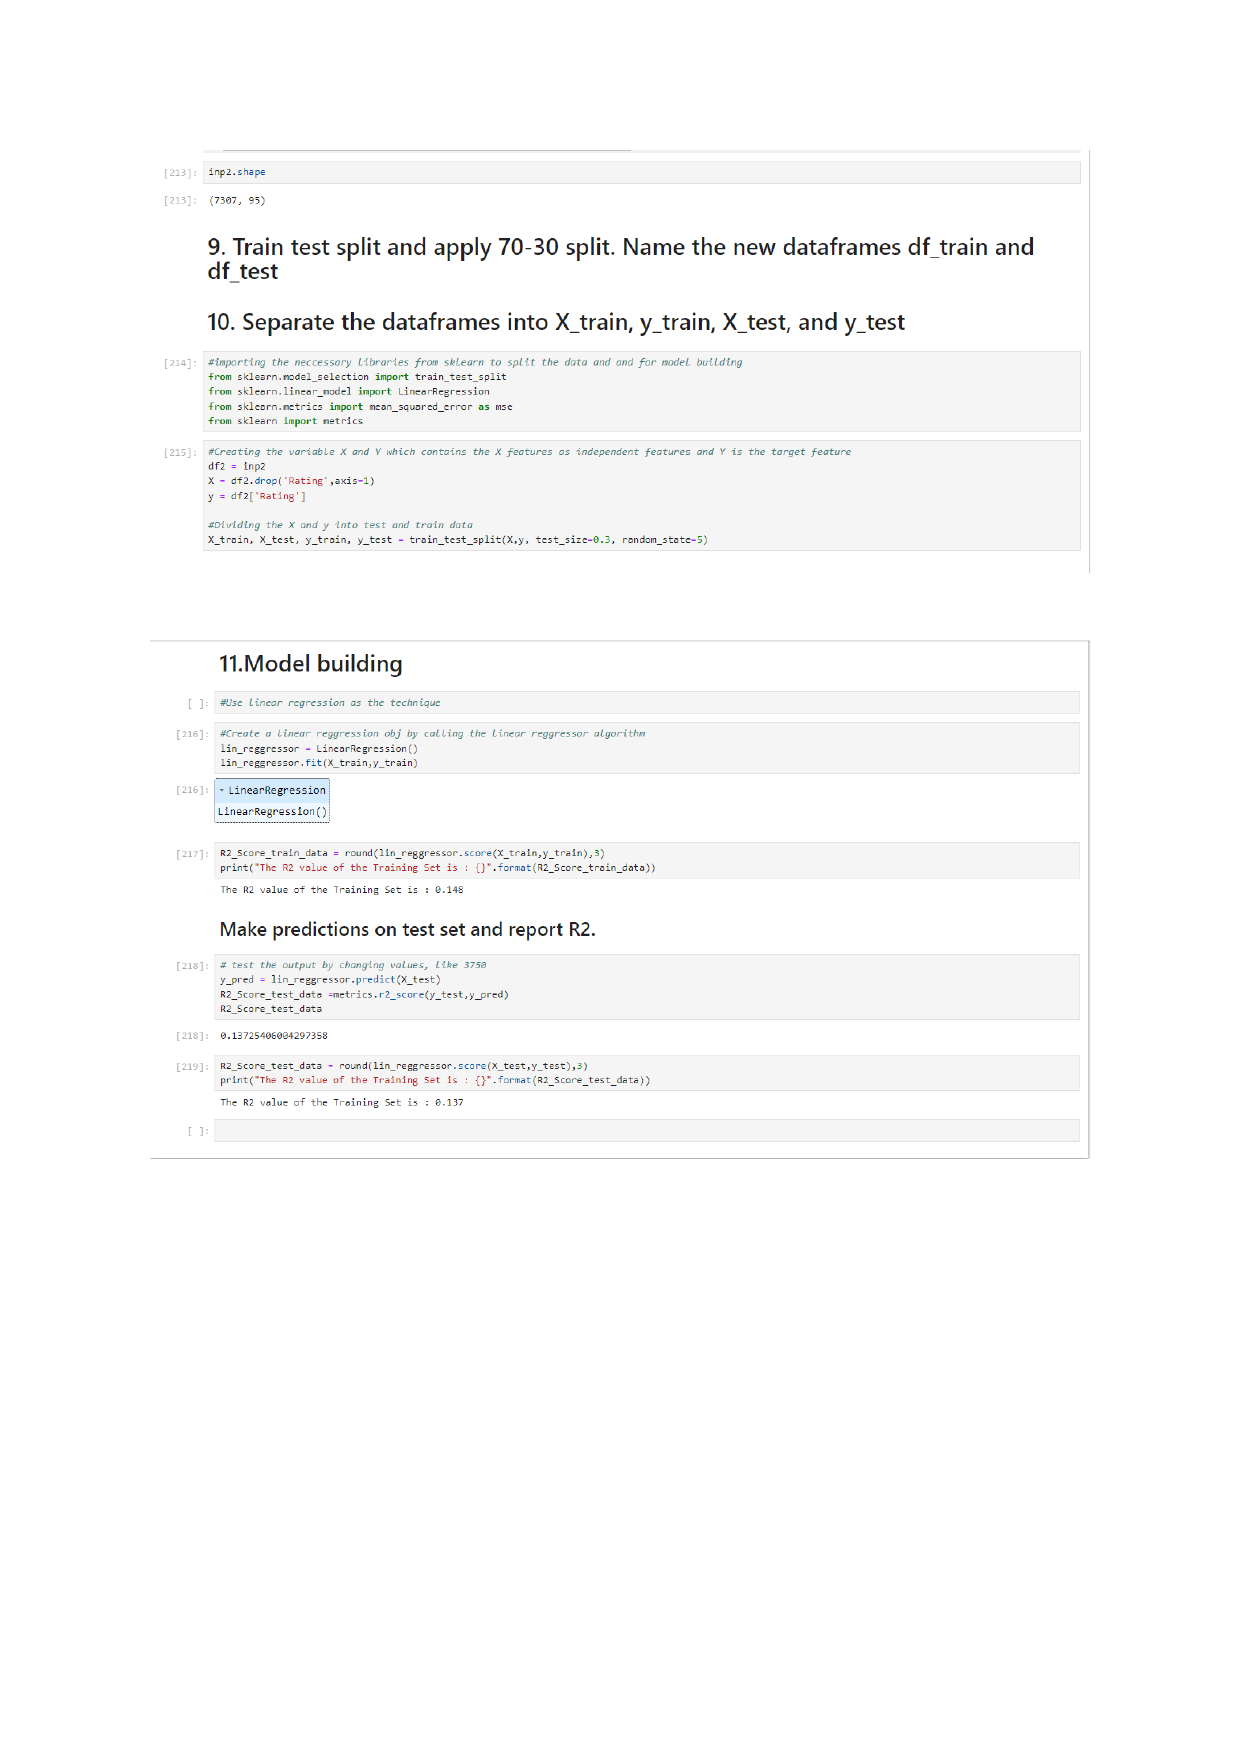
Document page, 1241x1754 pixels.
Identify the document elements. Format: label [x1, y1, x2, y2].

picture [150, 150, 1091, 573]
picture [150, 638, 1091, 1159]
